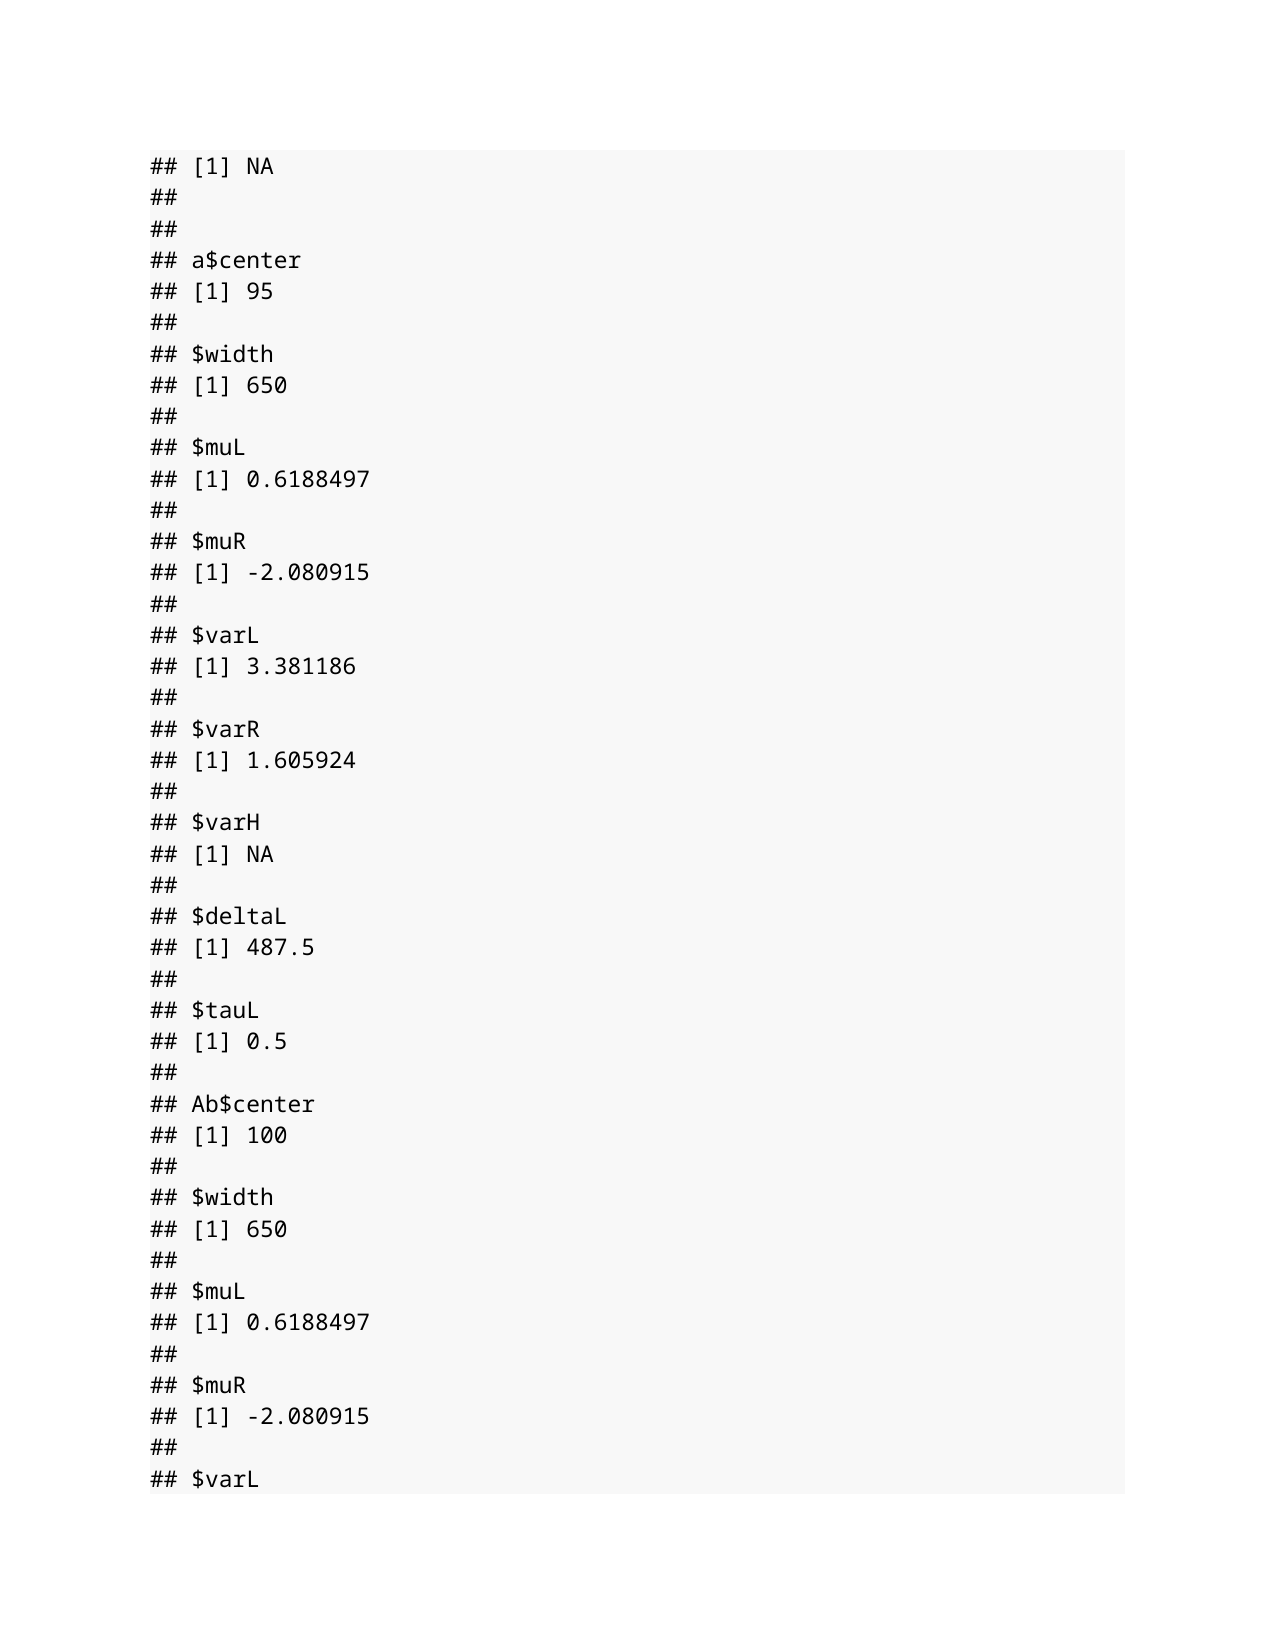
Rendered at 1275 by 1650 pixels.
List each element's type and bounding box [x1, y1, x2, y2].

text [150, 150, 1125, 1494]
